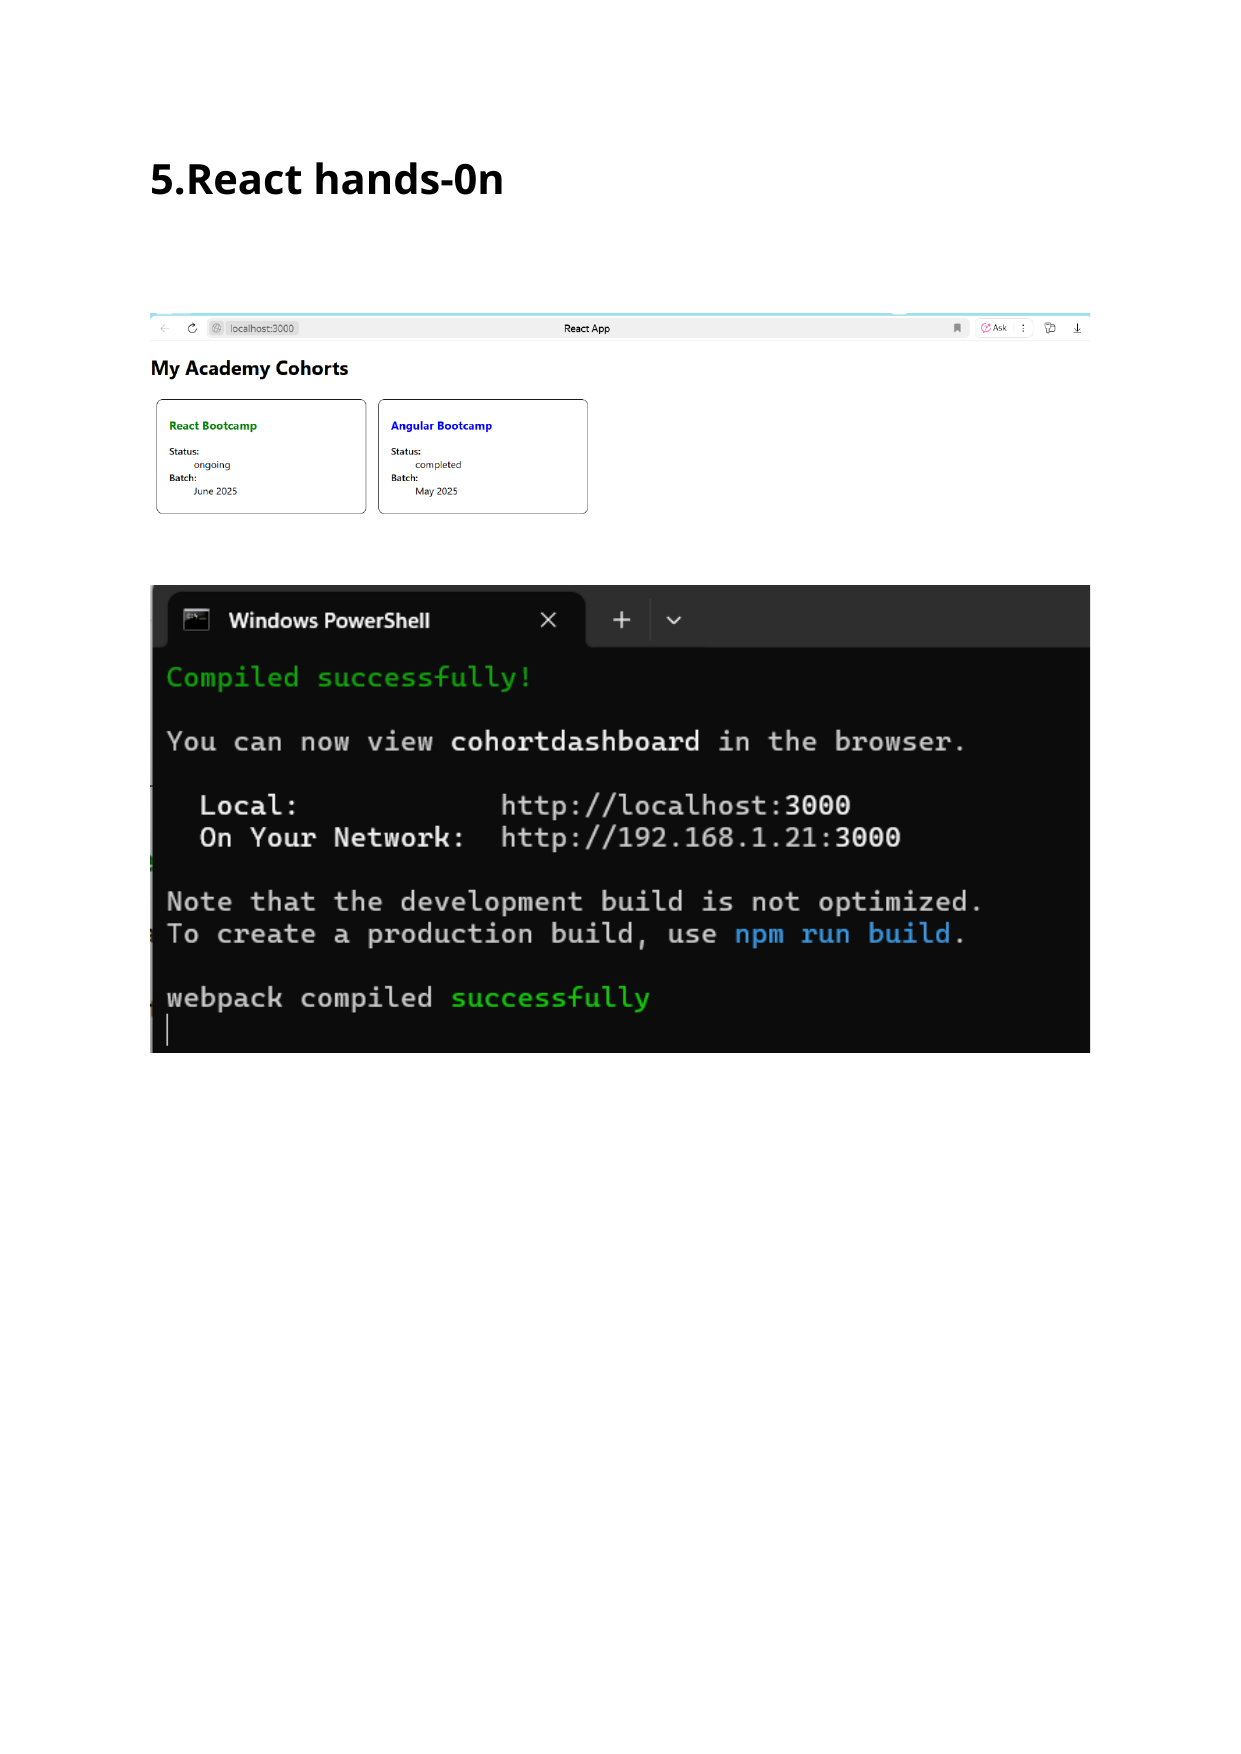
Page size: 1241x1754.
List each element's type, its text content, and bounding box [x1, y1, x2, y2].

text 5.React hands-0n [150, 150, 1090, 207]
picture [150, 585, 1091, 1053]
picture [150, 313, 1091, 581]
